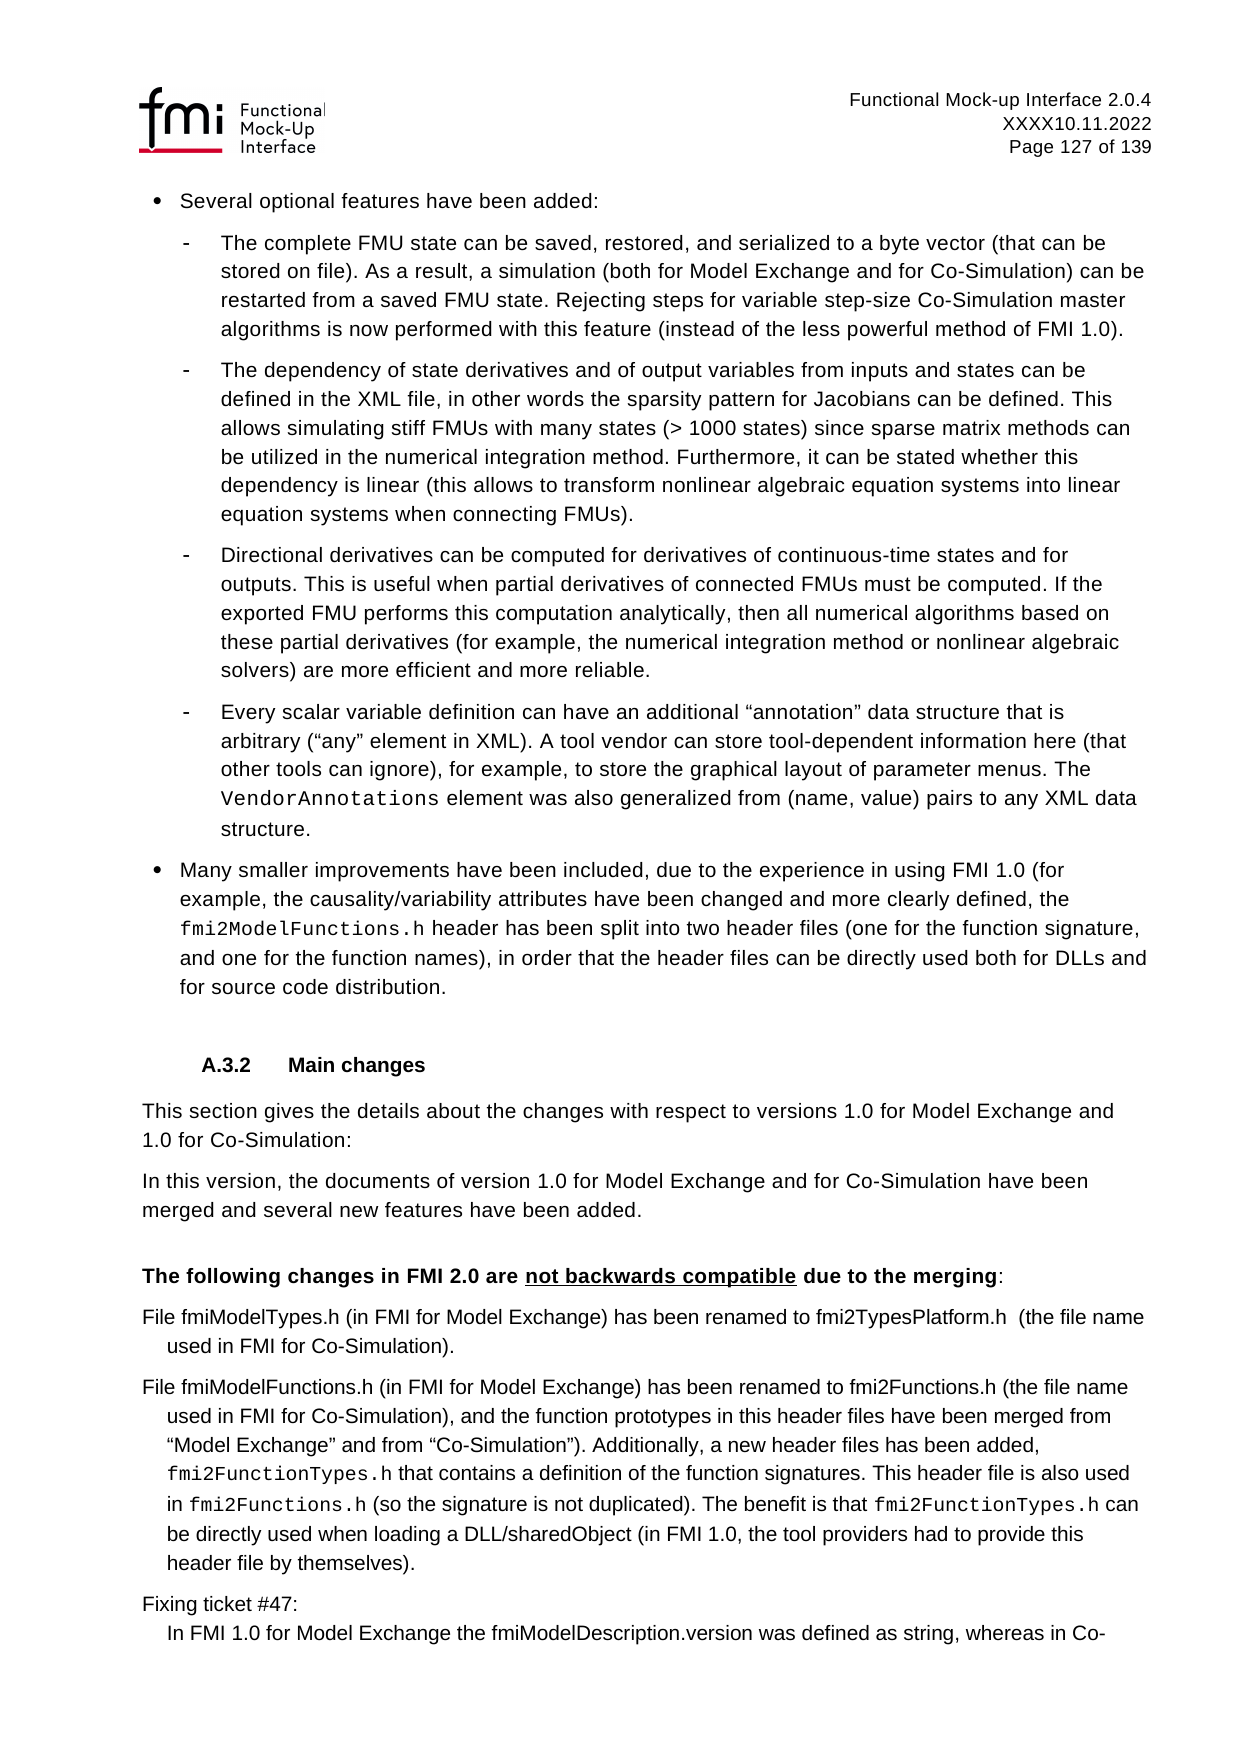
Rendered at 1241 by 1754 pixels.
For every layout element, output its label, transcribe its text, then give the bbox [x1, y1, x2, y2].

text Main changes [201, 1053, 1152, 1077]
text In this version, the documents of version 1.0 for Model Exchange and for Co-Simulation have been merged and several new features have been added. [142, 1169, 1152, 1221]
text This section gives the details about the changes with respect to versions 1.0 for Model Exchange and 1.0 for Co-Simulation: [142, 1099, 1152, 1151]
text File fmiModelFunctions.h (in FMI for Model Exchange) has been renamed to fmi2Functions.h (the file name used in FMI for Co-Simulation), and the function prototypes in this header files have been merged from “Model Exchange” and from “Co-Simulation”). Additionally, a new header files has been added, fmi2FunctionTypes.h that contains a definition of the function signatures. This header file is also used in fmi2Functions.h (so the signature is not duplicated). The benefit is that fmi2FunctionTypes.h can be directly used when loading a DLL/sharedObject (in FMI 1.0, the tool providers had to provide this header file by themselves). [142, 1375, 1152, 1574]
list The dependency of state derivatives and of output variables from inputs and states can be defined in the XML file, in other words the sparsity pattern for Jacobians can be defined. This allows simulating stiff FMUs with many states (> 1000 states) since sparse matrix methods can be utilized in the numerical integration method. Furthermore, it can be stated whether this dependency is linear (this allows to transform nonlinear algebraic equation systems into linear equation systems when connecting FMUs). [183, 358, 1152, 526]
list The complete FMU state can be saved, restored, and serialized to a byte vector (that can be stored on file). As a result, a simulation (both for Model Exchange and for Co-Simulation) can be restarted from a saved FMU state. Rejecting steps for variable step-size Co-Simulation master algorithms is now performed with this feature (instead of the less powerful method of FMI 1.0). [183, 231, 1152, 341]
list Several optional features have been added: [153, 189, 1152, 213]
text The following changes in FMI 2.0 are not backwards compatible due to the merging: [142, 1264, 1152, 1288]
text File fmiModelTypes.h (in FMI for Model Exchange) has been renamed to fmi2TypesPlatform.h (the file name used in FMI for Co-Simulation). [142, 1305, 1152, 1358]
list Many smaller improvements have been included, due to the experience in using FMI 1.0 (for example, the causality/variability attributes have been changed and more clearly defined, the fmi2ModelFunctions.h header has been split into two header files (one for the function signature, and one for the function names), in order that the header files can be directly used both for DLLs and for source code distribution. [153, 858, 1152, 998]
list Every scalar variable definition can have an additional “annotation” data structure that is arbitrary (“any” element in XML). A tool vendor can store tool-dependent information here (that other tools can ignore), for example, to store the graphical layout of parameter menus. The VendorAnnotations element was also generalized from (name, value) pairs to any XML data structure. [183, 699, 1152, 841]
list Directional derivatives can be computed for derivatives of continuous-time states and for outputs. This is useful when partial derivatives of connected FMUs must be computed. If the exported FMU performs this computation analytically, then all numerical algorithms based on these partial derivatives (for example, the numerical integration method or nonlinear algebraic solvers) are more efficient and more reliable. [183, 543, 1152, 682]
picture [139, 87, 325, 153]
